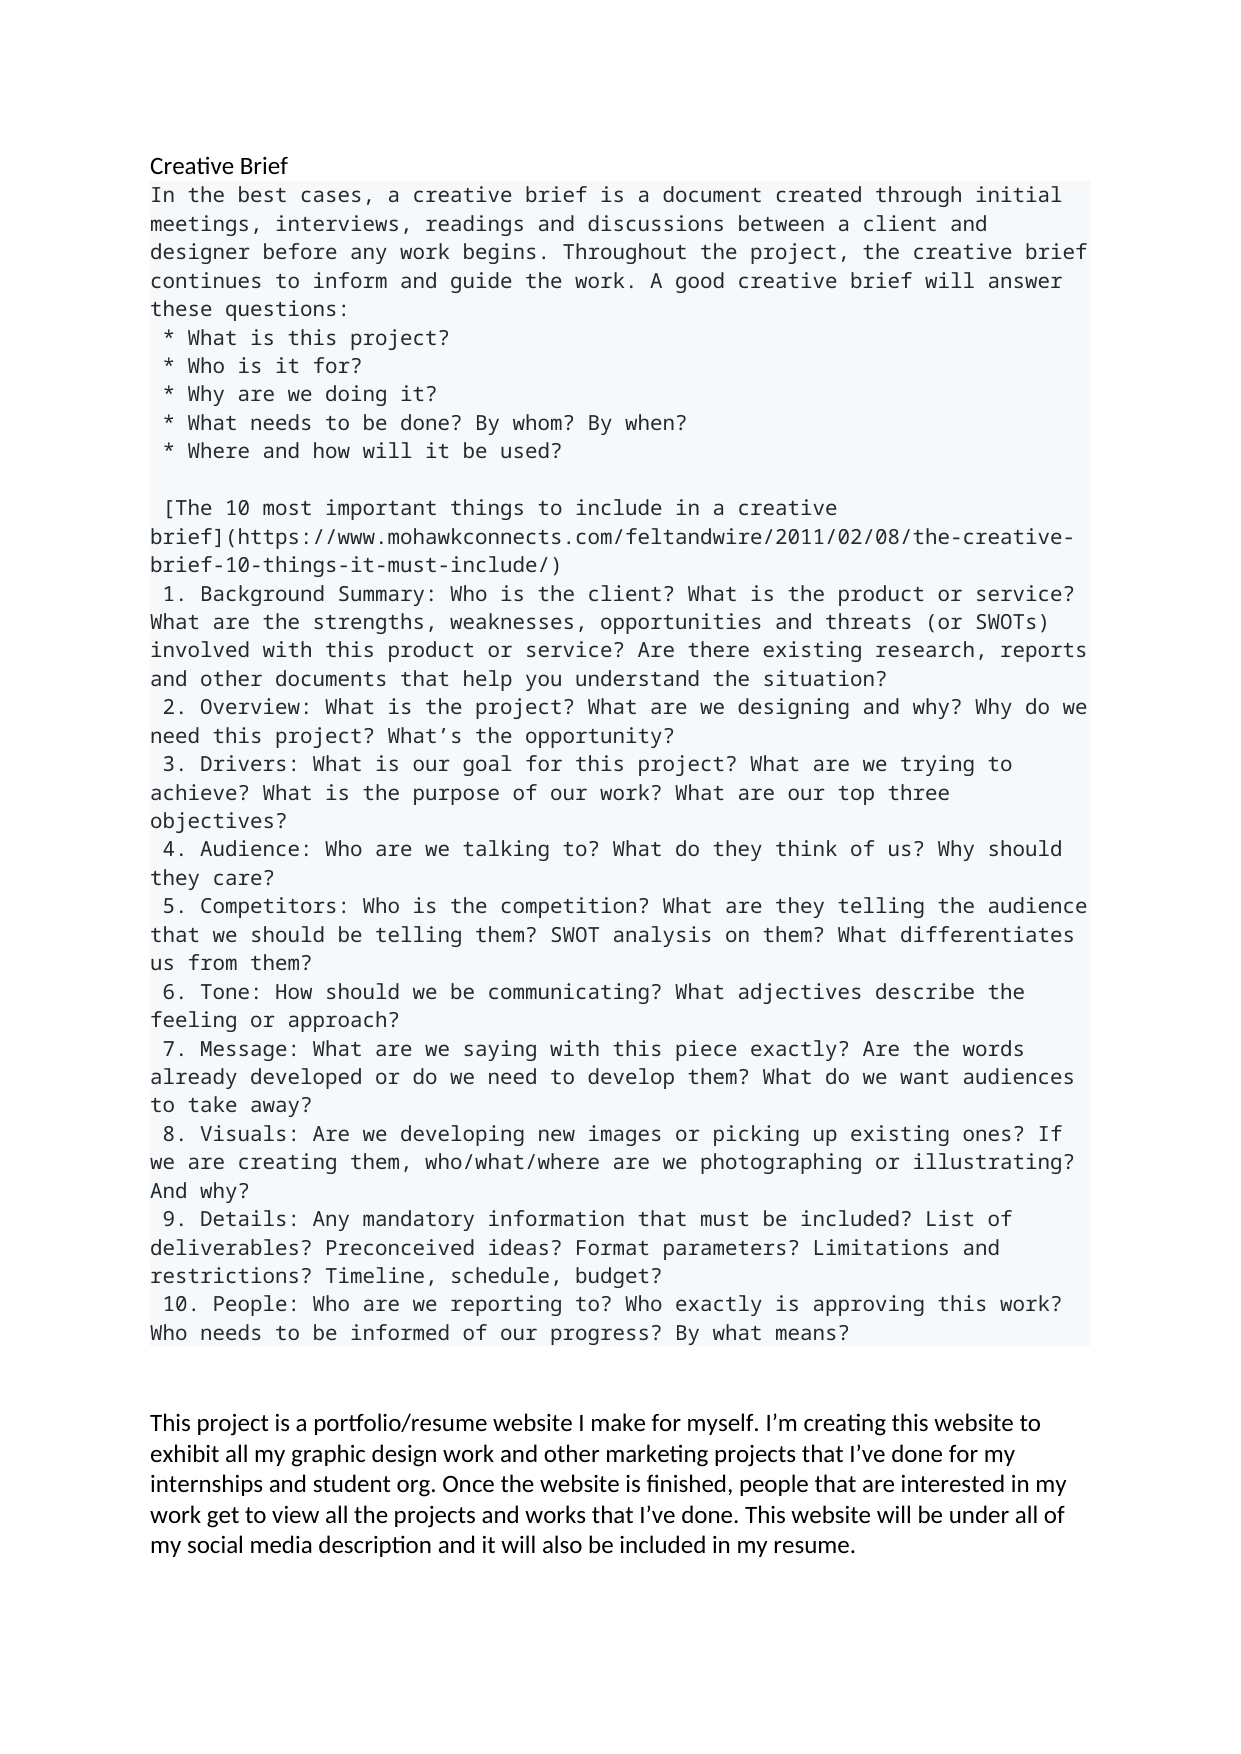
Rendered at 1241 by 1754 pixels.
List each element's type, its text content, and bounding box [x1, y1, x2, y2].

text This project is a portfolio/resume website I make for myself. I’m creating this website to exhibit all my graphic design work and other marketing projects that I’ve done for my internships and student org. Once the website is finished, people that are interested in my work get to view all the projects and works that I’ve done. This website will be under all of my social media description and it will also be included in my resume. [150, 1407, 1090, 1560]
text 10. People: Who are we reporting to? Who exactly is approving this work? Who needs to be informed of our progress? By what means? [150, 1289, 1090, 1346]
text 9. Details: Any mandatory information that must be included? List of deliverables? Preconceived ideas? Format parameters? Limitations and restrictions? Timeline, schedule, budget? [150, 1204, 1090, 1289]
text 6. Tone: How should we be communicating? What adjectives describe the feeling or approach? [150, 977, 1090, 1034]
text 8. Visuals: Are we developing new images or picking up existing ones? If we are creating them, who/what/where are we photographing or illustrating? And why? [150, 1119, 1090, 1204]
text 1. Background Summary: Who is the client? What is the product or service? What are the strengths, weaknesses, opportunities and threats (or SWOTs) involved with this product or service? Are there existing research, reports and other documents that help you understand the situation? [150, 579, 1090, 692]
text Creative Brief [150, 150, 1090, 181]
text 3. Drivers: What is our goal for this project? What are we trying to achieve? What is the purpose of our work? What are our top three objectives? [150, 749, 1090, 834]
text * What is this project? [150, 323, 1090, 351]
text * Why are we doing it? [150, 379, 1090, 408]
text 5. Competitors: Who is the competition? What are they telling the audience that we should be telling them? SWOT analysis on them? What differentiates us from them? [150, 891, 1090, 977]
text 2. Overview: What is the project? What are we designing and why? Why do we need this project? What’s the opportunity? [150, 692, 1090, 749]
text * What needs to be done? By whom? By when? [150, 408, 1090, 436]
text 4. Audience: Who are we talking to? What do they think of us? Why should they care? [150, 834, 1090, 891]
text * Who is it for? [150, 351, 1090, 379]
text 7. Message: What are we saying with this piece exactly? Are the words already developed or do we need to develop them? What do we want audiences to take away? [150, 1034, 1090, 1119]
text In the best cases, a creative brief is a document created through initial meetings, interviews, readings and discussions between a client and designer before any work begins. Throughout the project, the creative brief continues to inform and guide the work. A good creative brief will answer these questions: [150, 181, 1090, 323]
text [The 10 most important things to include in a creative brief](https://www.mohawkconnects.com/feltandwire/2011/02/08/the-creative-brief-10-things-it-must-include/) [150, 493, 1090, 579]
text * Where and how will it be used? [150, 436, 1090, 465]
